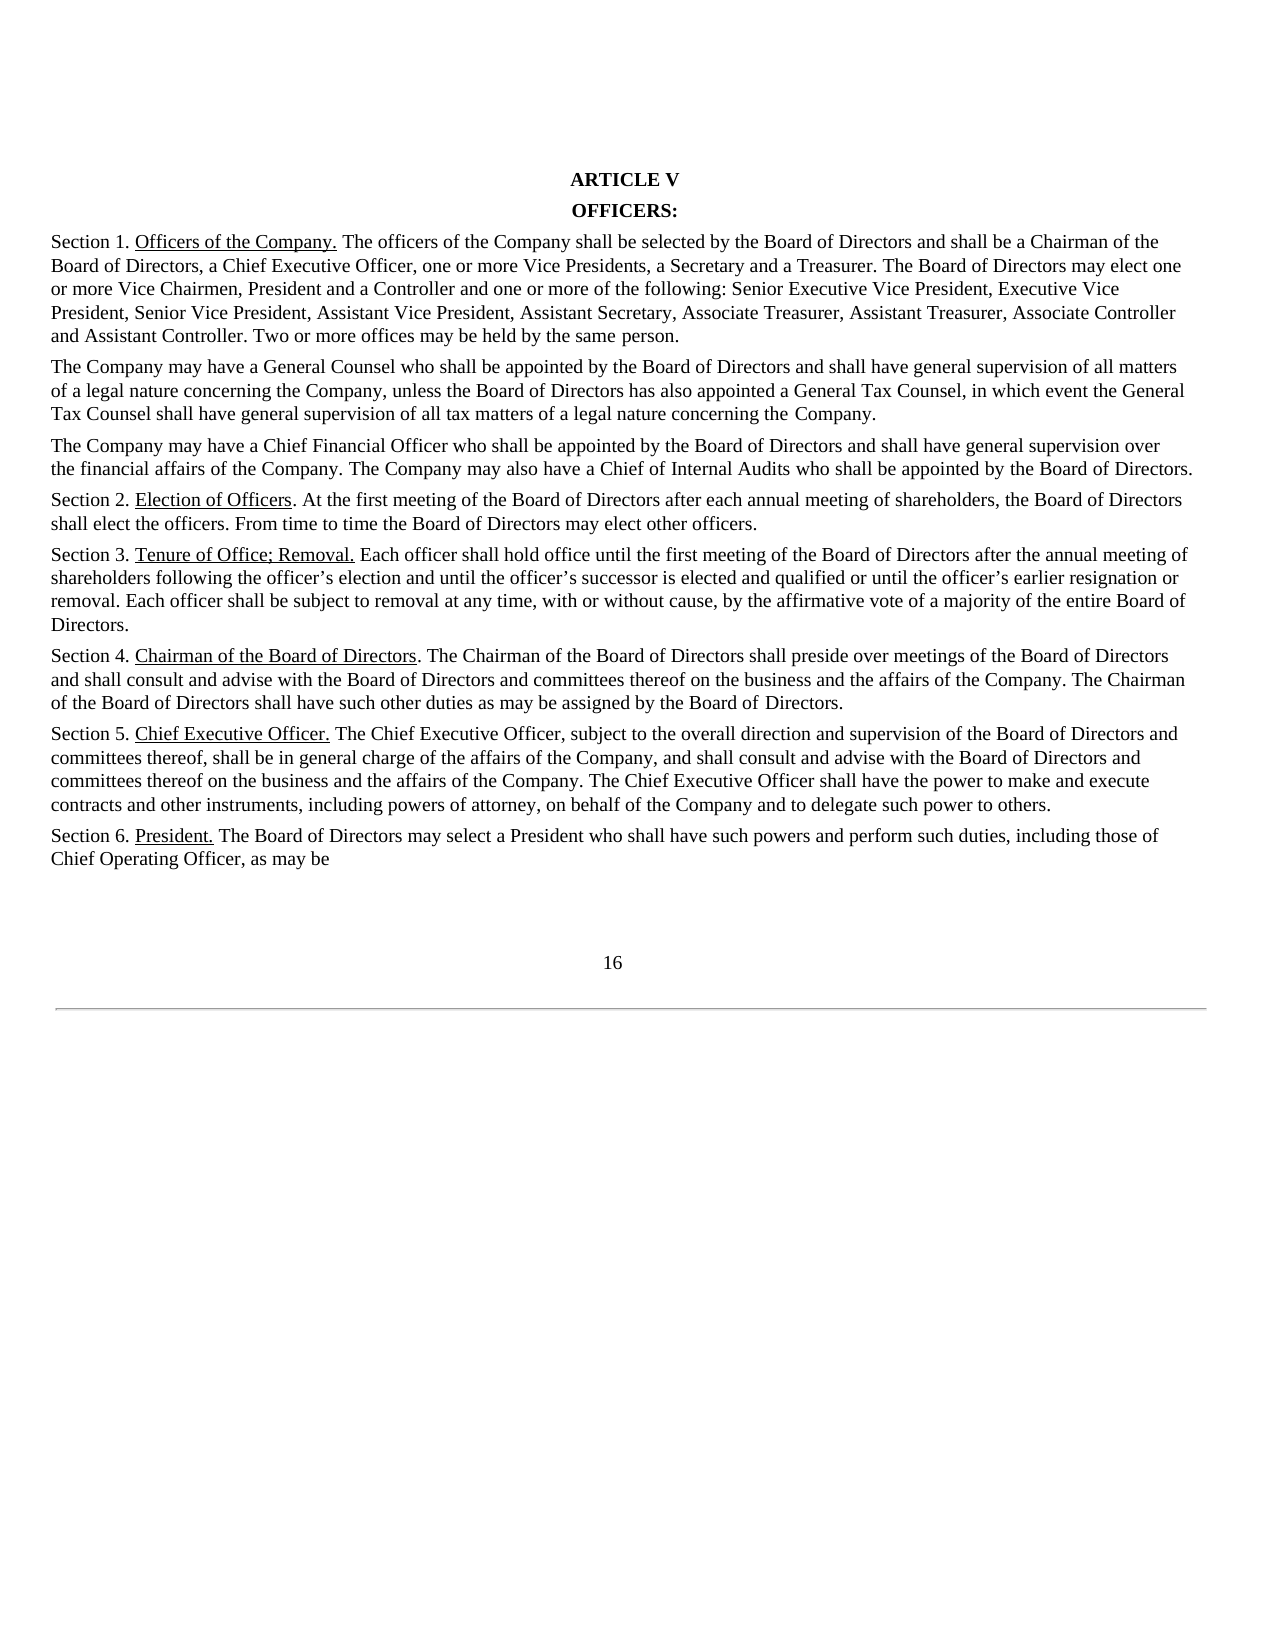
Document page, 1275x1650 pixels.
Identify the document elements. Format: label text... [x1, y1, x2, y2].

text Section 5. Chief Executive Officer. The Chief Executive Officer, subject to the overall direction and supervision of the Board of Directors and committees thereof, shall be in general charge of the affairs of the Company, and shall consult and advise with the Board of Directors and committees thereof on the business and the affairs of the Company. The Chief Executive Officer shall have the power to make and execute contracts and other instruments, including powers of attorney, on behalf of the Company and to delegate such power to others. [51, 722, 1188, 815]
text Section 3. Tenure of Office; Removal. Each officer shall hold office until the first meeting of the Board of Directors after the annual meeting of shareholders following the officer’s election and until the officer’s successor is elected and qualified or until the officer’s earlier resignation or removal. Each officer shall be subject to removal at any time, with or without cause, by the affirmative vote of a majority of the entire Board of Directors. [51, 543, 1223, 636]
text Section 2. Election of Officers. At the first meeting of the Board of Directors after each annual meeting of shareholders, the Board of Directors shall elect the officers. From time to time the Board of Directors may elect other officers. [51, 488, 1188, 534]
text ARTICLE V OFFICERS: [565, 168, 684, 222]
text The Company may have a Chief Financial Officer who shall be appointed by the Board of Directors and shall have general supervision over the financial affairs of the Company. The Company may also have a Chief of Internal Audits who shall be appointed by the Board of Directors. [51, 433, 1198, 480]
text Section 6. President. The Board of Directors may select a President who shall have such powers and perform such duties, including those of Chief Operating Officer, as may be [51, 824, 1188, 870]
text Section 1. Officers of the Company. The officers of the Company shall be selected by the Board of Directors and shall be a Chairman of the Board of Directors, a Chief Executive Officer, one or more Vice Presidents, a Secretary and a Treasurer. The Board of Directors may elect one or more Vice Chairmen, President and a Controller and one or more of the following: Senior Executive Vice President, Executive Vice President, Senior Vice President, Assistant Vice President, Assistant Secretary, Associate Treasurer, Assistant Treasurer, Associate Controller and Assistant Controller. Two or more offices may be held by the same person. [51, 230, 1188, 347]
text 16 [58, 951, 1167, 974]
text Section 4. Chairman of the Board of Directors. The Chairman of the Board of Directors shall preside over meetings of the Board of Directors and shall consult and advise with the Board of Directors and committees thereof on the business and the affairs of the Company. The Chairman of the Board of Directors shall have such other duties as may be assigned by the Board of Directors. [51, 644, 1194, 714]
text The Company may have a General Counsel who shall be appointed by the Board of Directors and shall have general supervision of all matters of a legal nature concerning the Company, unless the Board of Directors has also appointed a General Tax Counsel, in which event the General Tax Counsel shall have general supervision of all tax matters of a legal nature concerning the Company. [51, 356, 1194, 425]
